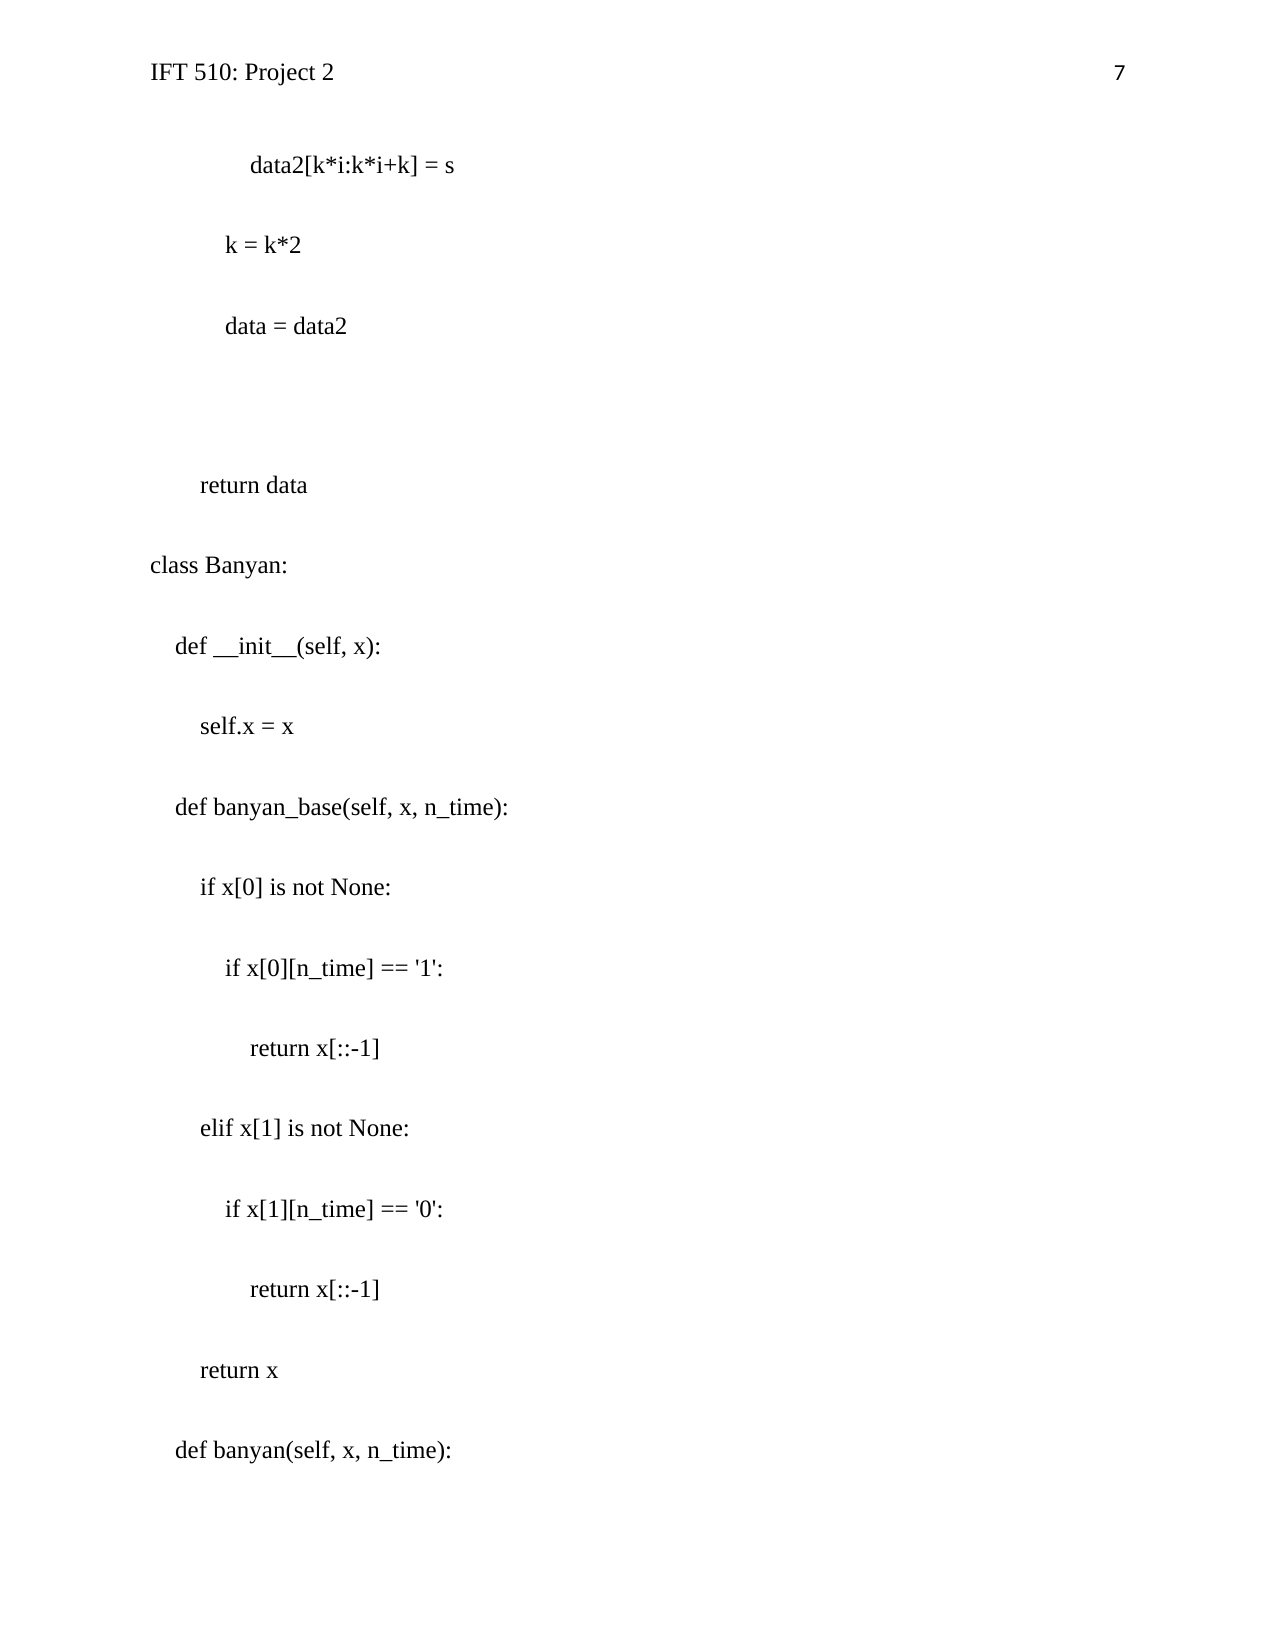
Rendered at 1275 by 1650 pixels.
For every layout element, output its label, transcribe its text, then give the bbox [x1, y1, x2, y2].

text if x[0][n_time] == '1': [150, 953, 1275, 981]
text def banyan_base(self, x, n_time): [150, 792, 1275, 821]
text def __init__(self, x): [150, 631, 1275, 660]
text elif x[1] is not None: [150, 1113, 1275, 1142]
text if x[1][n_time] == '0': [150, 1194, 1275, 1223]
text data = data2 [150, 311, 1275, 339]
text return data [150, 470, 1275, 499]
text if x[0] is not None: [150, 872, 1275, 901]
text return x [150, 1355, 1275, 1383]
text class Banyan: [150, 551, 1275, 579]
text self.x = x [150, 711, 1275, 740]
text def banyan(self, x, n_time): [150, 1435, 1275, 1464]
text data2[k*i:k*i+k] = s [150, 150, 1275, 179]
text return x[::-1] [150, 1033, 1275, 1062]
text return x[::-1] [150, 1274, 1275, 1303]
text k = k*2 [150, 230, 1275, 259]
